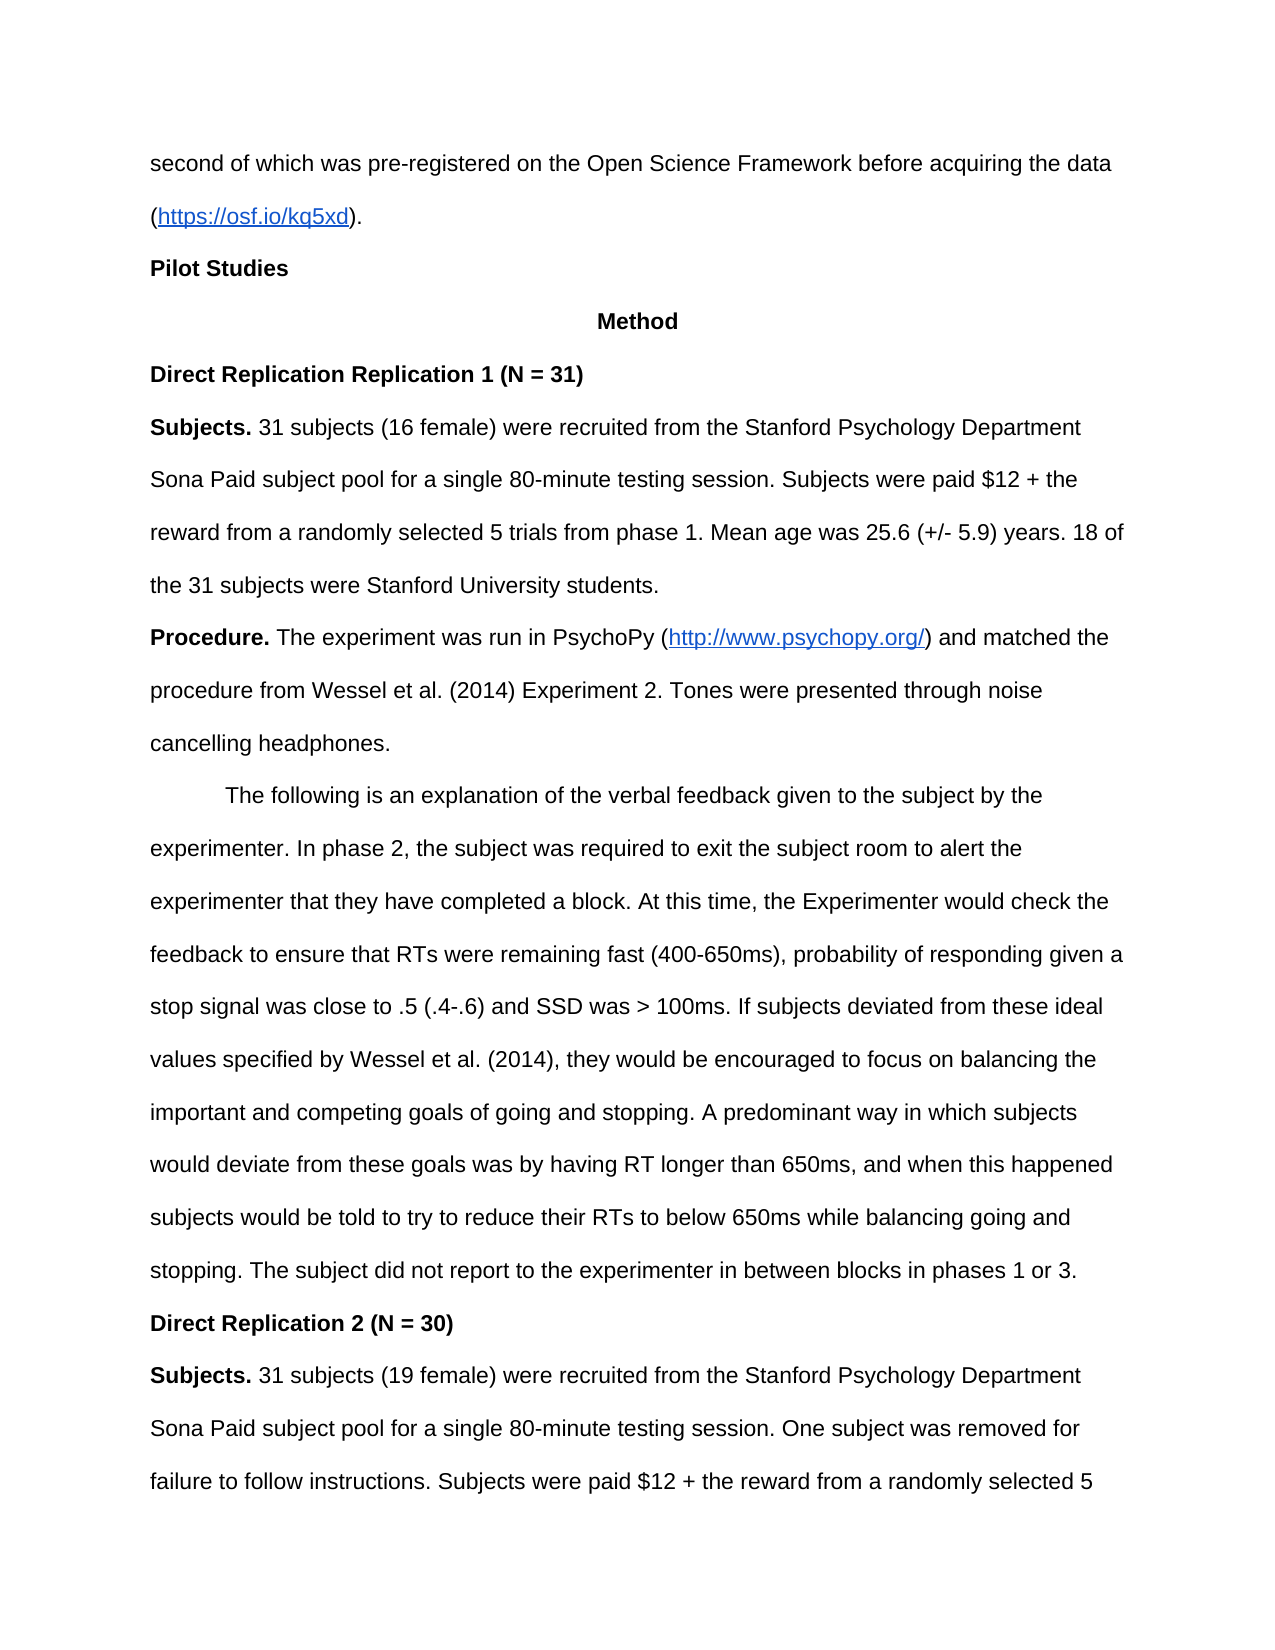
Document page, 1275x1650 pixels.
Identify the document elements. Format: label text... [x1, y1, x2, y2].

text Method [150, 308, 1125, 334]
text The following is an explanation of the verbal feedback given to the subject by the experimenter. In phase 2, the subject was required to exit the subject room to alert the experimenter that they have completed a block. At this time, the Experimenter would check the feedback to ensure that RTs were remaining fast (400-650ms), probability of responding given a stop signal was close to .5 (.4-.6) and SSD was > 100ms. If subjects deviated from these ideal values specified by Wessel et al. (2014), they would be encouraged to focus on balancing the important and competing goals of going and stopping. A predominant way in which subjects would deviate from these goals was by having RT longer than 650ms, and when this happened subjects would be told to try to reduce their RTs to below 650ms while balancing going and stopping. The subject did not report to the experimenter in between blocks in phases 1 or 3. [150, 782, 1125, 1283]
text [150, 1362, 1125, 1494]
text Direct Replication Replication 1 (N = 31) [150, 361, 1125, 387]
text Subjects. 31 subjects (16 female) were recruited from the Stanford Psychology Department Sona Paid subject pool for a single 80-minute testing session. Subjects were paid $12 + the reward from a randomly selected 5 trials from phase 1. Mean age was 25.6 (+/- 5.9) years. 18 of the 31 subjects were Stanford University students. [150, 413, 1125, 598]
text Pilot Studies [150, 255, 1125, 282]
text Direct Replication 2 (N = 30) [150, 1309, 1125, 1336]
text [150, 150, 1125, 229]
text Procedure. The experiment was run in PsychoPy (http://www.psychopy.org/) and matched the procedure from Wessel et al. (2014) Experiment 2. Tones were presented through noise cancelling headphones. [150, 624, 1125, 756]
